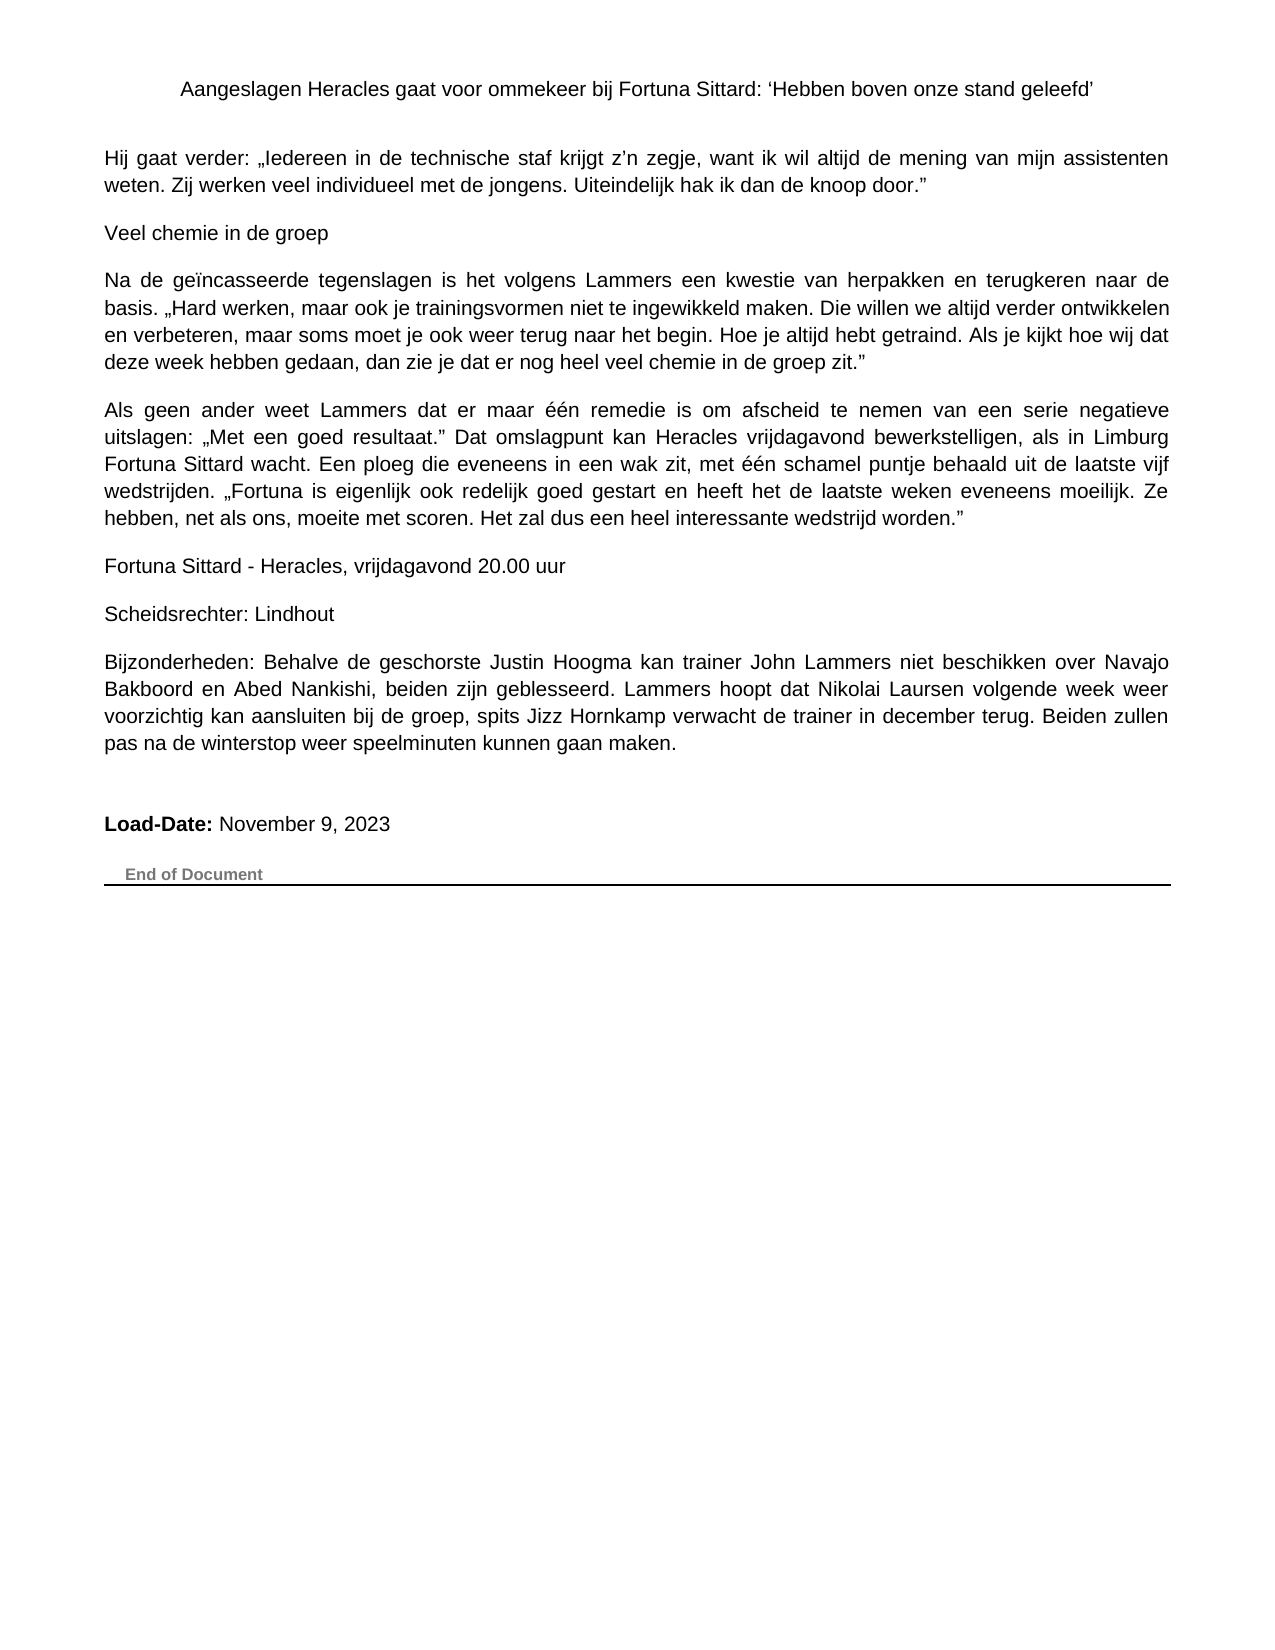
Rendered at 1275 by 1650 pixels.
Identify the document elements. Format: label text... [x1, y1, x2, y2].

text Als geen ander weet Lammers dat er maar één remedie is om afscheid te nemen van een serie negatieve uitslagen: „Met een goed resultaat.” Dat omslagpunt kan Heracles vrijdagavond bewerkstelligen, als in Limburg Fortuna Sittard wacht. Een ploeg die eveneens in een wak zit, met één schamel puntje behaald uit de laatste vijf wedstrijden. „Fortuna is eigenlijk ook redelijk goed gestart en heeft het de laatste weken eveneens moeilijk. Ze hebben, net als ons, moeite met scoren. Het zal dus een heel interessante wedstrijd worden.” [104, 394, 1171, 530]
text Na de geïncasseerde tegenslagen is het volgens Lammers een kwestie van herpakken en terugkeren naar de basis. „Hard werken, maar ook je trainingsvormen niet te ingewikkeld maken. Die willen we altijd verder ontwikkelen en verbeteren, maar soms moet je ook weer terug naar het begin. Hoe je altijd hebt getraind. Als je kijkt hoe wij dat deze week hebben gedaan, dan zie je dat er nog heel veel chemie in de groep zit.” [104, 265, 1171, 373]
text Scheidsrechter: Lindhout [104, 598, 1171, 626]
text Load-Date: November 9, 2023 [104, 780, 1171, 836]
text Veel chemie in de groep [104, 217, 1171, 244]
text End of Document [125, 864, 1171, 883]
text Hij gaat verder: „Iedereen in de technische staf krijgt z’n zegje, want ik wil altijd de mening van mijn assistenten weten. Zij werken veel individueel met de jongens. Uiteindelijk hak ik dan de knoop door.” [104, 142, 1171, 196]
text Bijzonderheden: Behalve de geschorste Justin Hoogma kan trainer John Lammers niet beschikken over Navajo Bakboord en Abed Nankishi, beiden zijn geblesseerd. Lammers hoopt dat Nikolai Laursen volgende week weer voorzichtig kan aansluiten bij de groep, spits Jizz Hornkamp verwacht de trainer in december terug. Beiden zullen pas na de winterstop weer speelminuten kunnen gaan maken. [104, 646, 1171, 755]
text Fortuna Sittard - Heracles, vrijdagavond 20.00 uur [104, 551, 1171, 578]
